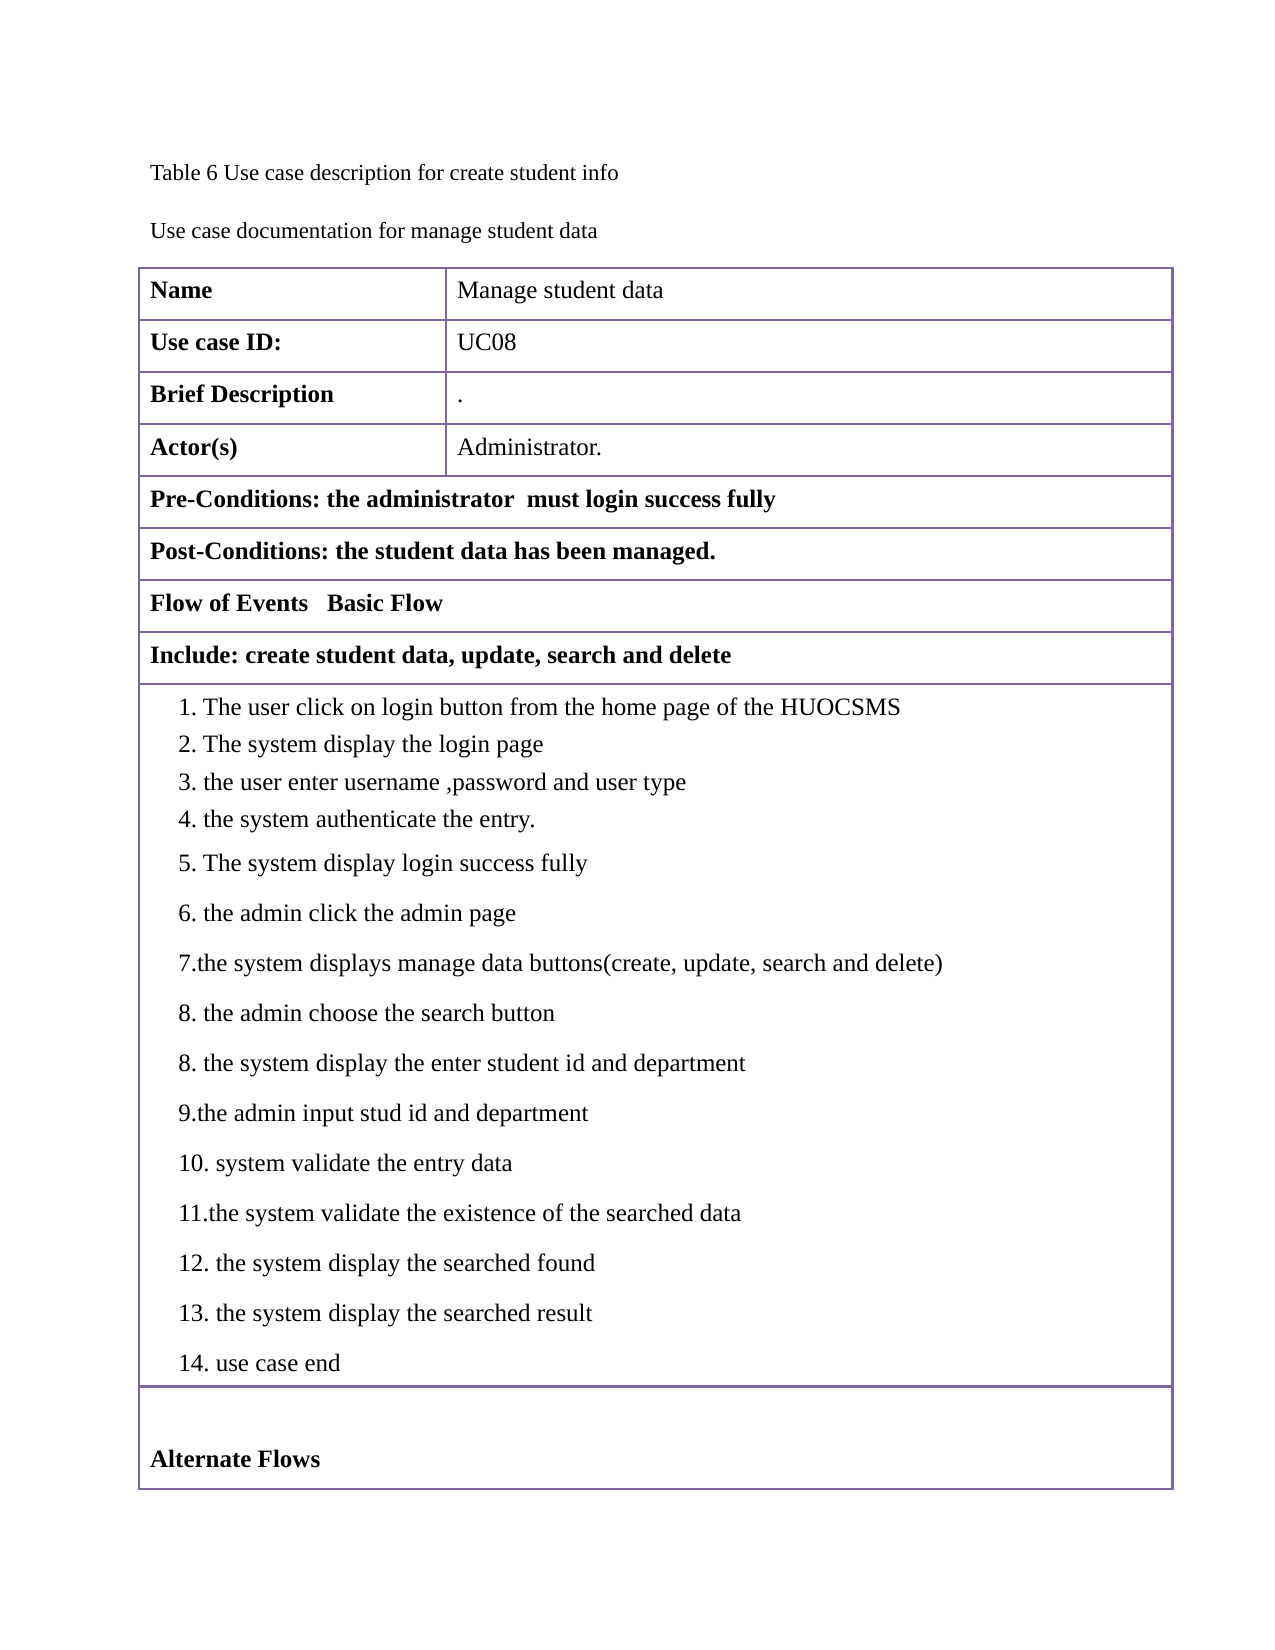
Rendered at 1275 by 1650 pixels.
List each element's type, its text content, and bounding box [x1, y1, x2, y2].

table_header Manage student data [447, 269, 1171, 319]
table_header Name [140, 269, 445, 319]
table_cell Include: create student data, update, search and delete [140, 633, 1171, 683]
table_cell 1. The user click on login button from the home page of the HUOCSMS 2. The system display the login page 3. the user enter username ,password and user type 4. the system authenticate the entry. 5. The system display login success fully 6. the admin click the admin page 7.the system displays manage data buttons(create, update, search and delete) 8. the admin choose the search button 8. the system display the enter student id and department 9.the admin input stud id and department 10. system validate the entry data 11.the system validate the existence of the searched data 12. the system display the searched found 13. the system display the searched result 14. use case end [140, 685, 1171, 1385]
table_cell Pre-Conditions: the administrator must login success fully [140, 477, 1171, 527]
table_cell Actor(s) [140, 425, 445, 475]
text Table 6 Use case description for create student info [150, 150, 1125, 187]
table_cell Alternate Flows [140, 1388, 1171, 1487]
text Use case documentation for manage student data [150, 208, 1125, 246]
table_cell Administrator. [447, 425, 1171, 475]
table_cell Use case ID: [140, 321, 445, 371]
table_cell . [447, 373, 1171, 423]
table_cell UC08 [447, 321, 1171, 371]
table_cell Brief Description [140, 373, 445, 423]
table_cell Post-Conditions: the student data has been managed. [140, 529, 1171, 579]
table_cell Flow of Events Basic Flow [140, 581, 1171, 631]
